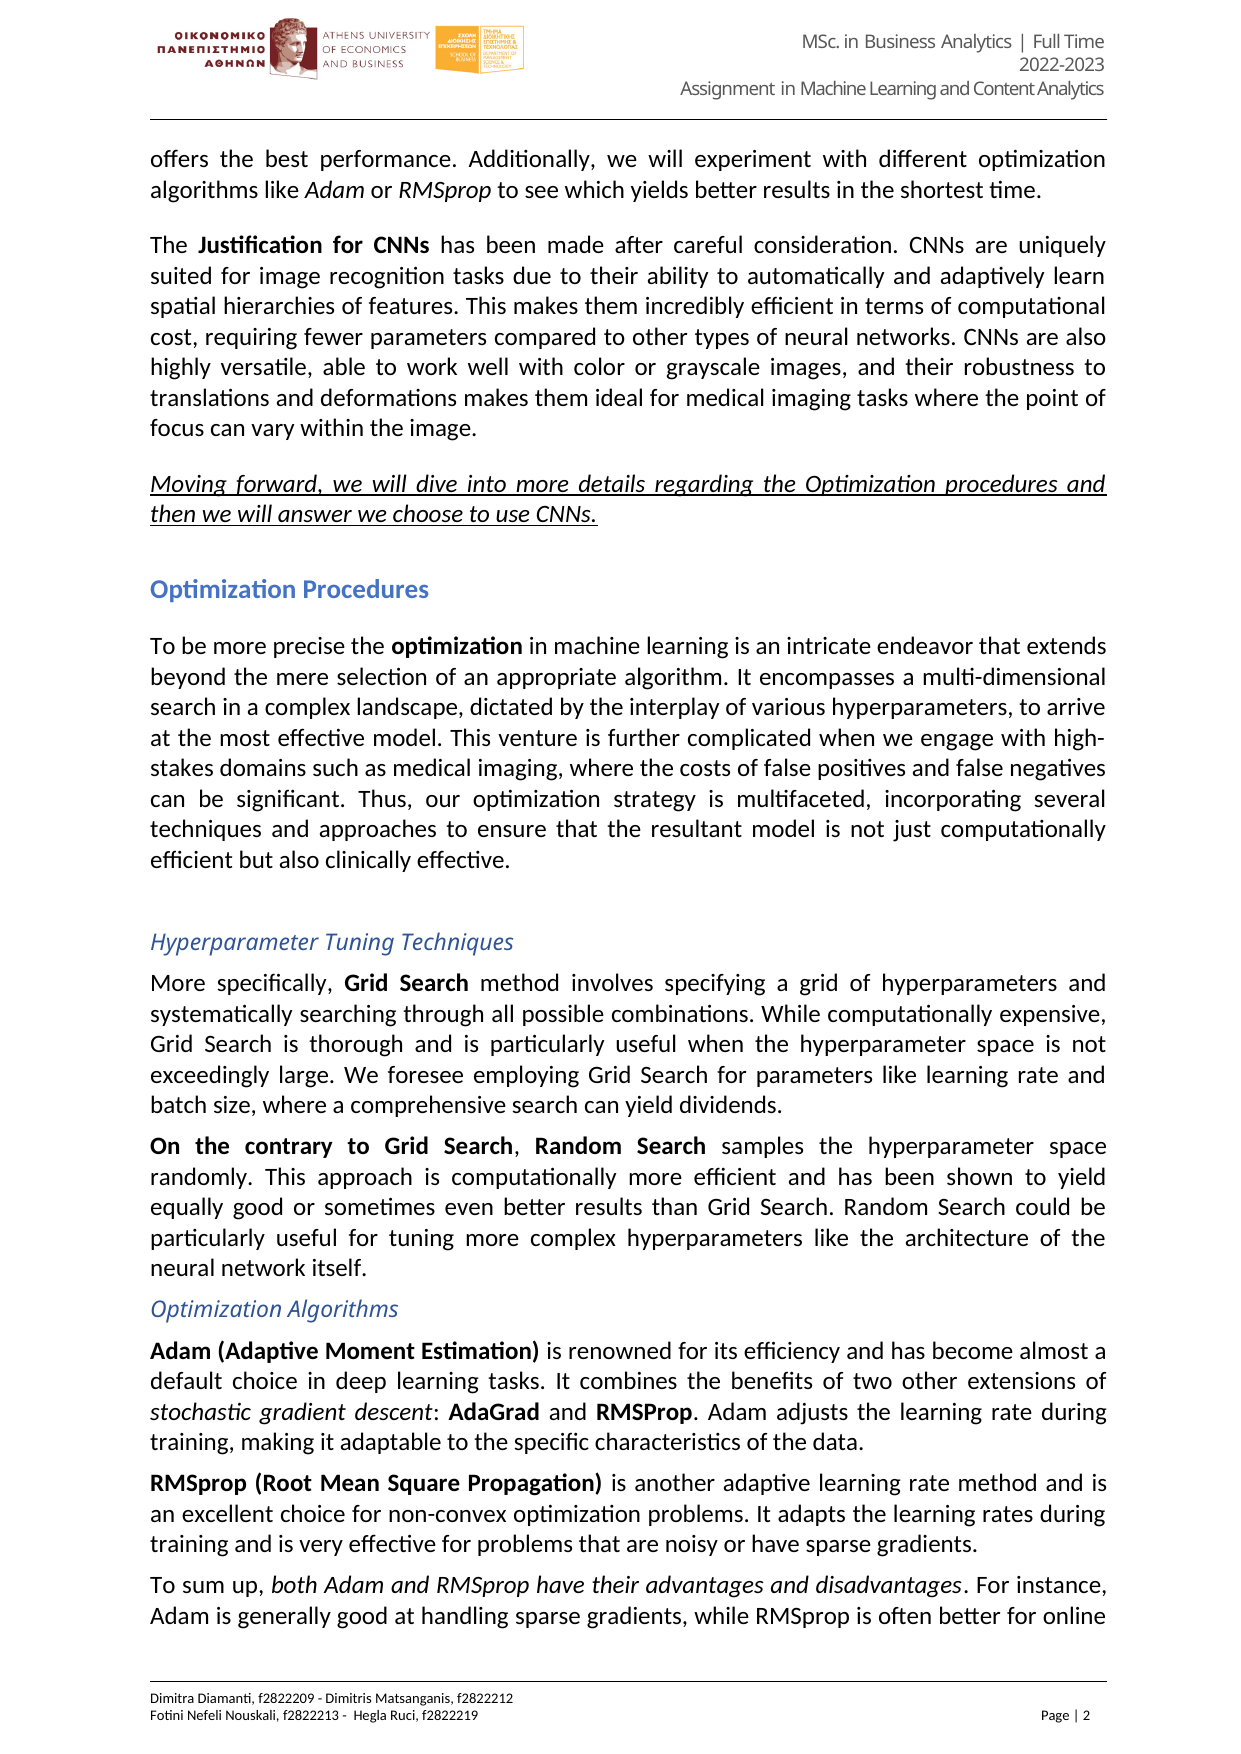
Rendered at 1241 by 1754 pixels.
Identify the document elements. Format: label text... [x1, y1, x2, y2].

subtitle Optimization Procedures [150, 572, 1107, 605]
subtitle Hyperparameter Tuning Techniques [150, 926, 1107, 957]
text Moving forward, we will dive into more details regarding the Optimization procedures and then we will answer we choose to use CNNs. [150, 468, 1107, 494]
text More specifically, Grid Search method involves specifying a grid of hyperparameters and systematically searching through all possible combinations. While computationally expensive, Grid Search is thorough and is particularly useful when the hyperparameter space is not exceedingly large. We foresee employing Grid Search for parameters like learning rate and batch size, where a comprehensive search can yield dividends. [150, 967, 1107, 1120]
text Adam (Adaptive Moment Estimation) is renowned for its efficiency and has become almost a default choice in deep learning tasks. It combines the benefits of two other extensions of stochastic gradient descent: AdaGrad and RMSProp. Adam adjusts the learning rate during training, making it adaptable to the specific characteristics of the data. [150, 1335, 1107, 1457]
picture [151, 17, 526, 82]
text On the contrary to Grid Search, Random Search samples the hyperparameter space randomly. This approach is computationally more efficient and has been shown to yield equally good or sometimes even better results than Grid Search. Random Search could be particularly useful for tuning more complex hyperparameters like the architecture of the neural network itself. [150, 1130, 1107, 1283]
text Moving forward, we will dive into more details regarding the Optimization procedures and then we will answer we choose to use CNNs. [150, 496, 1107, 529]
subtitle Optimization Algorithms [150, 1293, 1107, 1324]
text RMSprop (Root Mean Square Propagation) is another adaptive learning rate method and is an excellent choice for non-convex optimization problems. It adapts the learning rates during training and is very effective for problems that are noisy or have sparse gradients. [150, 1467, 1107, 1559]
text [150, 143, 1107, 204]
text To be more precise the optimization in machine learning is an intricate endeavor that extends beyond the mere selection of an appropriate algorithm. It encompasses a multi-dimensional search in a complex landscape, dictated by the interplay of various hyperparameters, to arrive at the most effective model. This venture is further complicated when we engage with high-stakes domains such as medical imaging, where the costs of false positives and false negatives can be significant. Thus, our optimization strategy is multifaceted, incorporating several techniques and approaches to ensure that the resultant model is not just computationally efficient but also clinically effective. [150, 630, 1107, 874]
text The Justification for CNNs has been made after careful consideration. CNNs are uniquely suited for image recognition tasks due to their ability to automatically and adaptively learn spatial hierarchies of features. This makes them incredibly efficient in terms of computational cost, requiring fewer parameters compared to other types of neural networks. CNNs are also highly versatile, able to work well with color or grayscale images, and their robustness to translations and deformations makes them ideal for medical imaging tasks where the point of focus can vary within the image. [150, 229, 1107, 443]
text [150, 1569, 1107, 1631]
